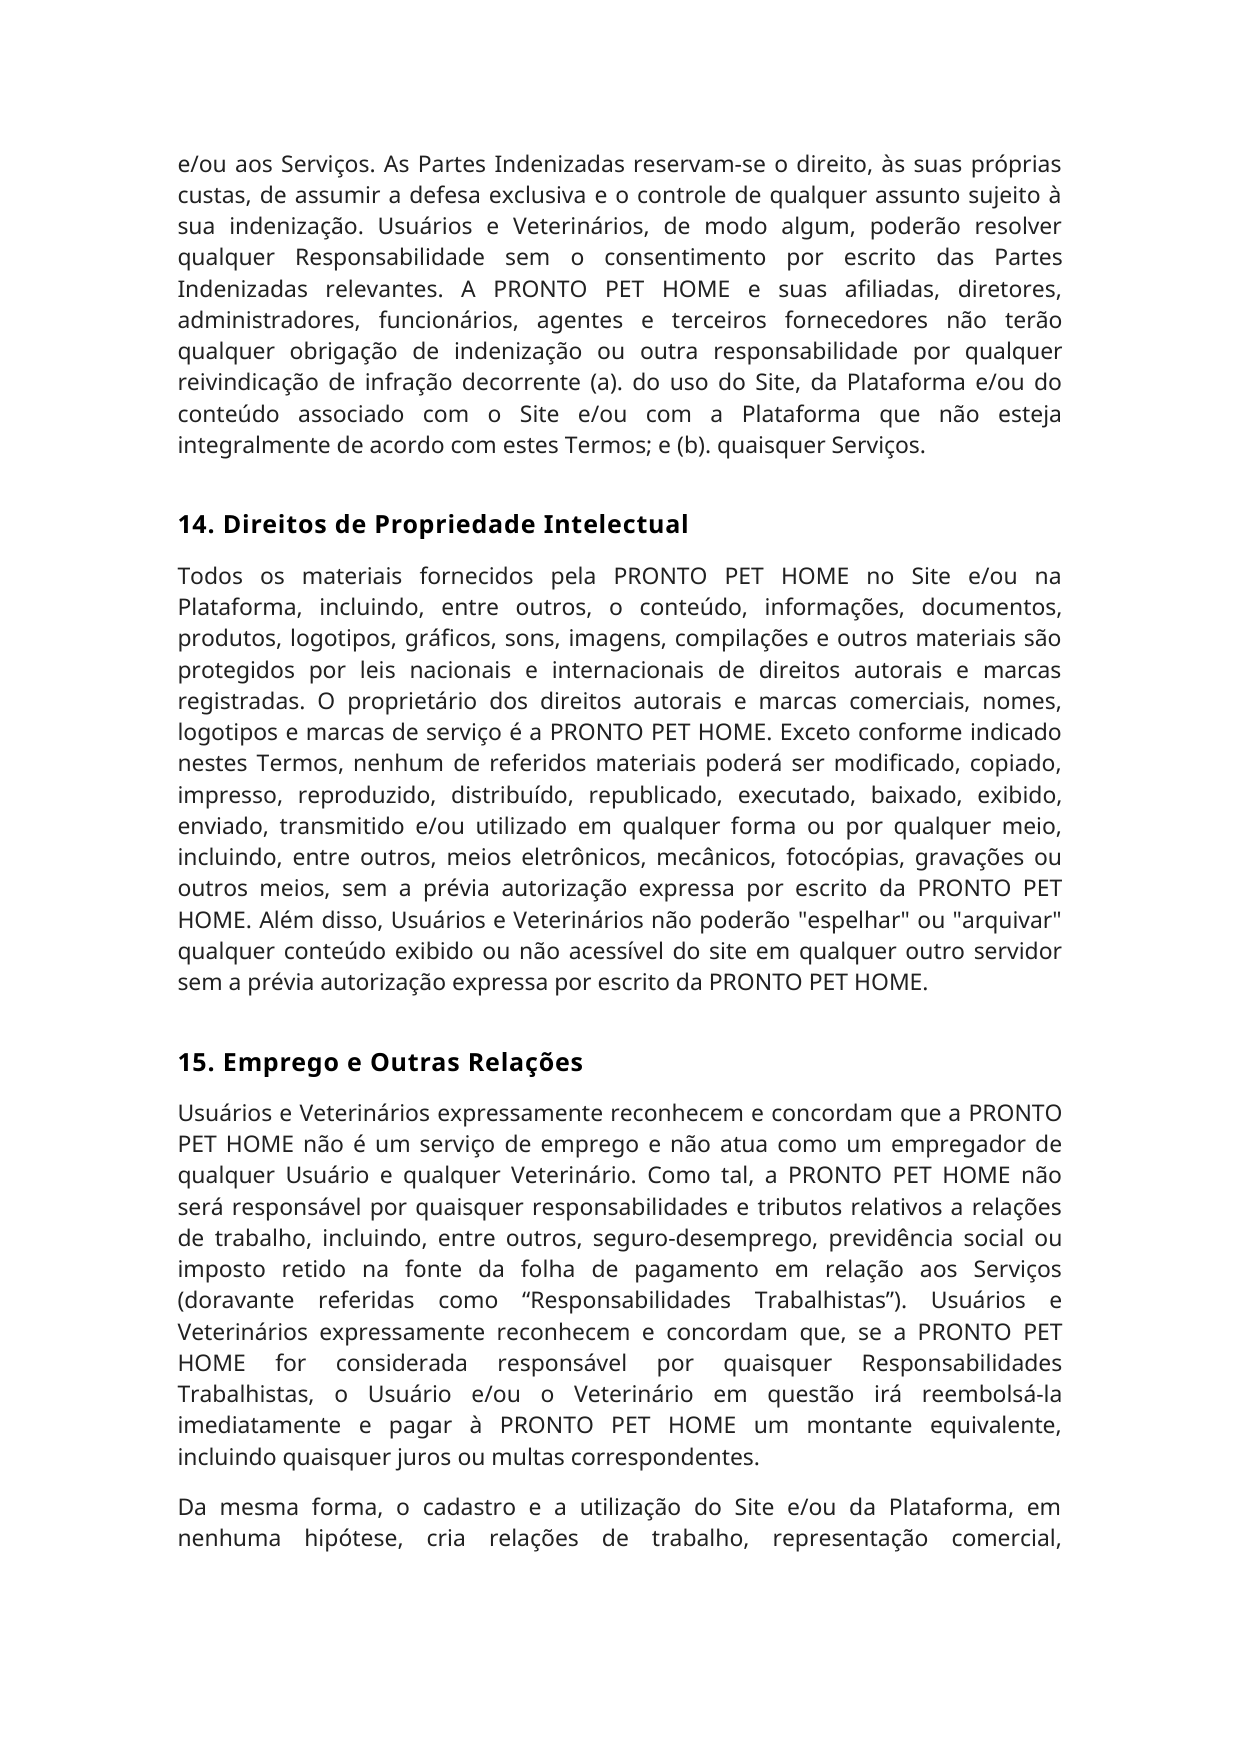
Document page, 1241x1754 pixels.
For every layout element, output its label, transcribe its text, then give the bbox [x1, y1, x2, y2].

text Usuários e Veterinários expressamente reconhecem e concordam que a PRONTO PET HOME não é um serviço de emprego e não atua como um empregador de qualquer Usuário e qualquer Veterinário. Como tal, a PRONTO PET HOME não será responsável por quaisquer responsabilidades e tributos relativos a relações de trabalho, incluindo, entre outros, seguro-desemprego, previdência social ou imposto retido na fonte da folha de pagamento em relação aos Serviços (doravante referidas como “Responsabilidades Trabalhistas”). Usuários e Veterinários expressamente reconhecem e concordam que, se a PRONTO PET HOME for considerada responsável por quaisquer Responsabilidades Trabalhistas, o Usuário e/ou o Veterinário em questão irá reembolsá-la imediatamente e pagar à PRONTO PET HOME um montante equivalente, incluindo quaisquer juros ou multas correspondentes. [177, 1097, 1063, 1472]
subtitle 14. Direitos de Propriedade Intelectual [177, 507, 1063, 541]
text Todos os materiais fornecidos pela PRONTO PET HOME no Site e/ou na Plataforma, incluindo, entre outros, o conteúdo, informações, documentos, produtos, logotipos, gráficos, sons, imagens, compilações e outros materiais são protegidos por leis nacionais e internacionais de direitos autorais e marcas registradas. O proprietário dos direitos autorais e marcas comerciais, nomes, logotipos e marcas de serviço é a PRONTO PET HOME. Exceto conforme indicado nestes Termos, nenhum de referidos materiais poderá ser modificado, copiado, impresso, reproduzido, distribuído, republicado, executado, baixado, exibido, enviado, transmitido e/ou utilizado em qualquer forma ou por qualquer meio, incluindo, entre outros, meios eletrônicos, mecânicos, fotocópias, gravações ou outros meios, sem a prévia autorização expressa por escrito da PRONTO PET HOME. Além disso, Usuários e Veterinários não poderão "espelhar" ou "arquivar" qualquer conteúdo exibido ou não acessível do site em qualquer outro servidor sem a prévia autorização expressa por escrito da PRONTO PET HOME. [177, 560, 1063, 997]
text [177, 1491, 1063, 1553]
subtitle 15. Emprego e Outras Relações [177, 1044, 1063, 1078]
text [177, 148, 1063, 460]
